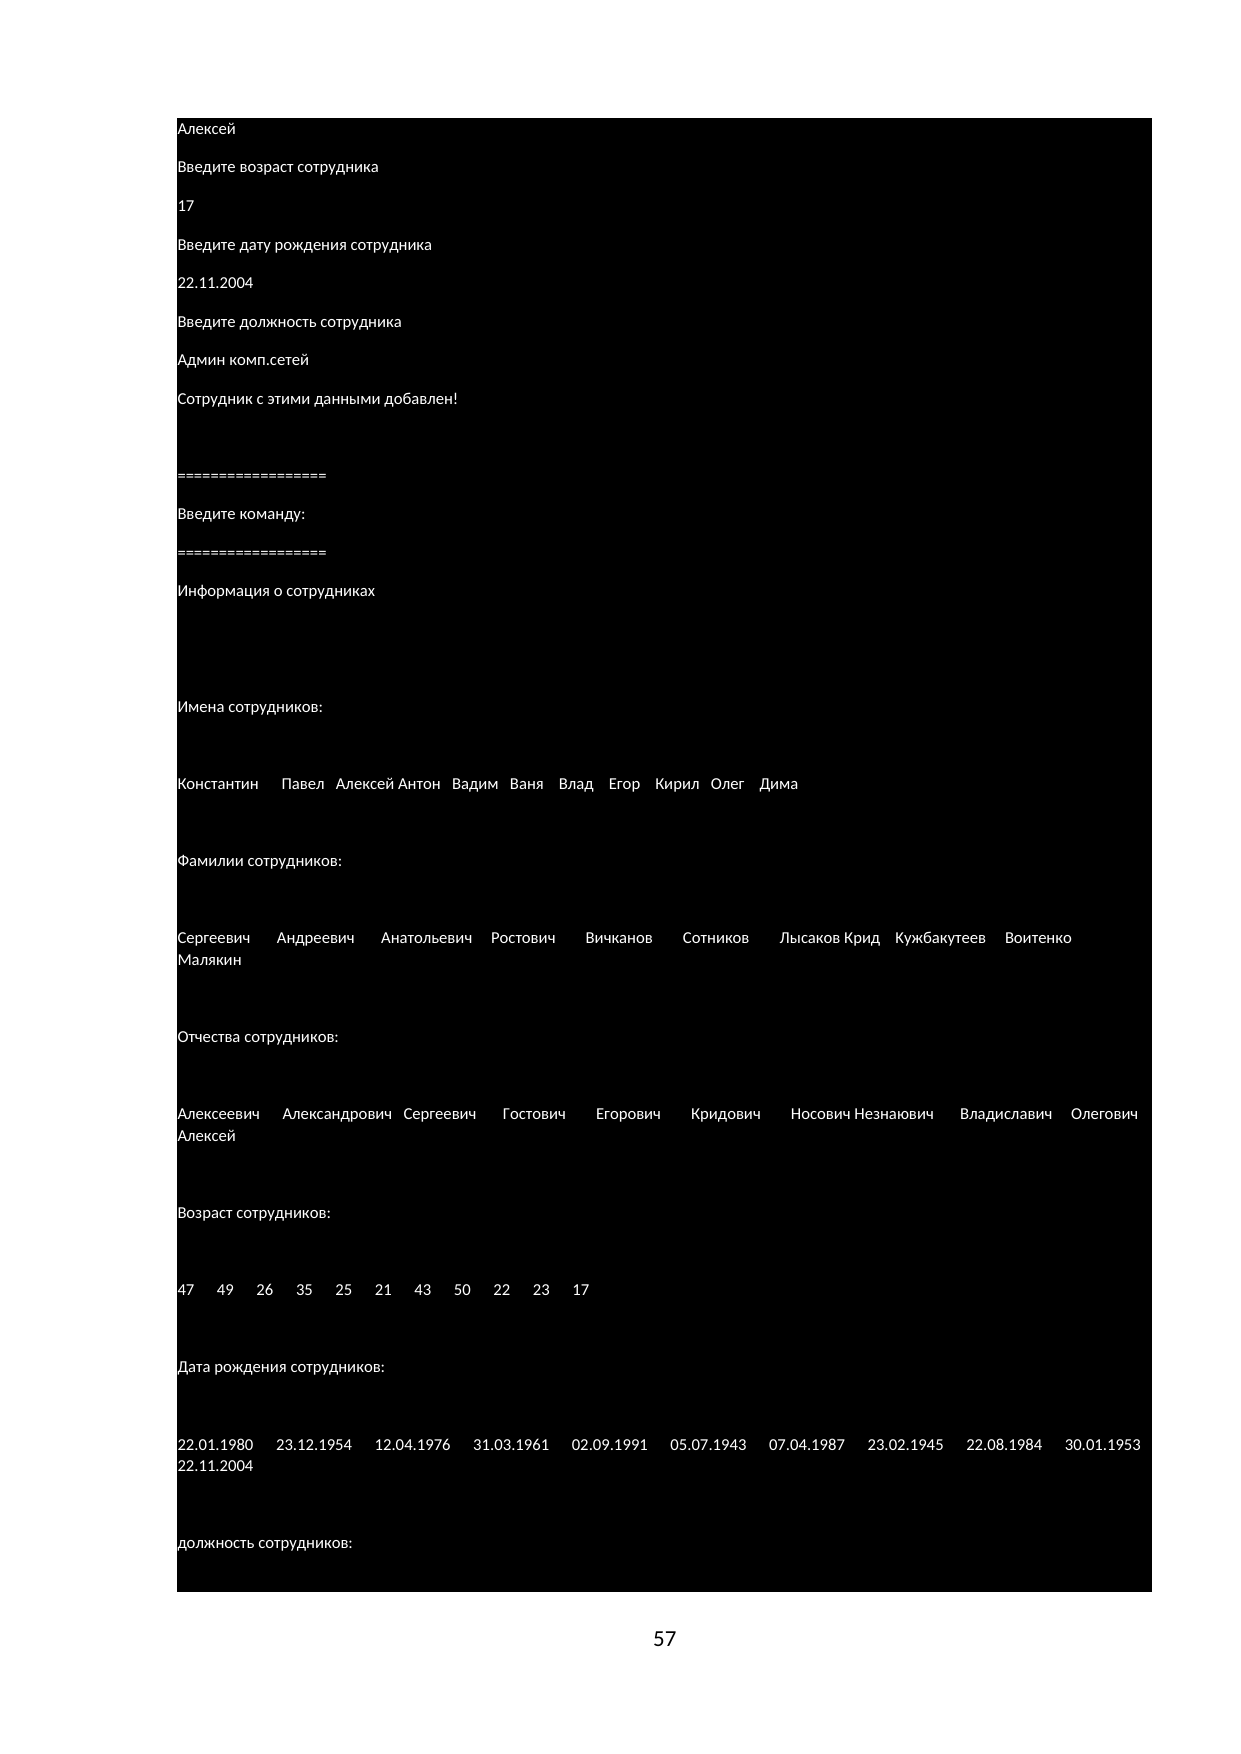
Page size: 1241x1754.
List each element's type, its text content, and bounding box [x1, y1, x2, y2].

text Дата рождения сотрудников: [177, 1357, 1152, 1377]
text должность сотрудников: [177, 1533, 1152, 1553]
text 22.01.1980 23.12.1954 12.04.1976 31.03.1961 02.09.1991 05.07.1943 07.04.1987 23.02.1945 22.08.1984 30.01.1953 22.11.2004 [177, 1434, 1152, 1476]
text Введите команду: [177, 503, 1152, 524]
text Возраст сотрудников: [177, 1202, 1152, 1223]
text Введите возраст сотрудника [177, 157, 1152, 177]
text Введите дату рождения сотрудника [177, 234, 1152, 254]
text Информация о сотрудниках [177, 581, 1152, 601]
text Имена сотрудников: [177, 696, 1152, 717]
text Админ комп.сетей [177, 349, 1152, 370]
text Алексей [177, 118, 1152, 138]
text ================== [177, 542, 1152, 562]
text Константин Павел Алексей Антон Вадим Ваня Влад Егор Кирил Олег Дима [177, 773, 1152, 794]
text Введите должность сотрудника [177, 311, 1152, 331]
text Фамилии сотрудников: [177, 850, 1152, 871]
text Сотрудник с этими данными добавлен! [177, 388, 1152, 408]
text ================== [177, 465, 1152, 485]
text Отчества сотрудников: [177, 1026, 1152, 1047]
text 47 49 26 35 25 21 43 50 22 23 17 [177, 1279, 1152, 1300]
text 17 [177, 195, 1152, 216]
text Алексеевич Александрович Сергеевич Гостович Егорович Кридович Носович Незнаювич Владиславич Олегович Алексей [177, 1103, 1152, 1146]
text Сергеевич Андреевич Анатольевич Ростович Вичканов Сотников Лысаков Крид Kужбакутеев Воитенко Малякин [177, 927, 1152, 970]
text 22.11.2004 [177, 272, 1152, 293]
